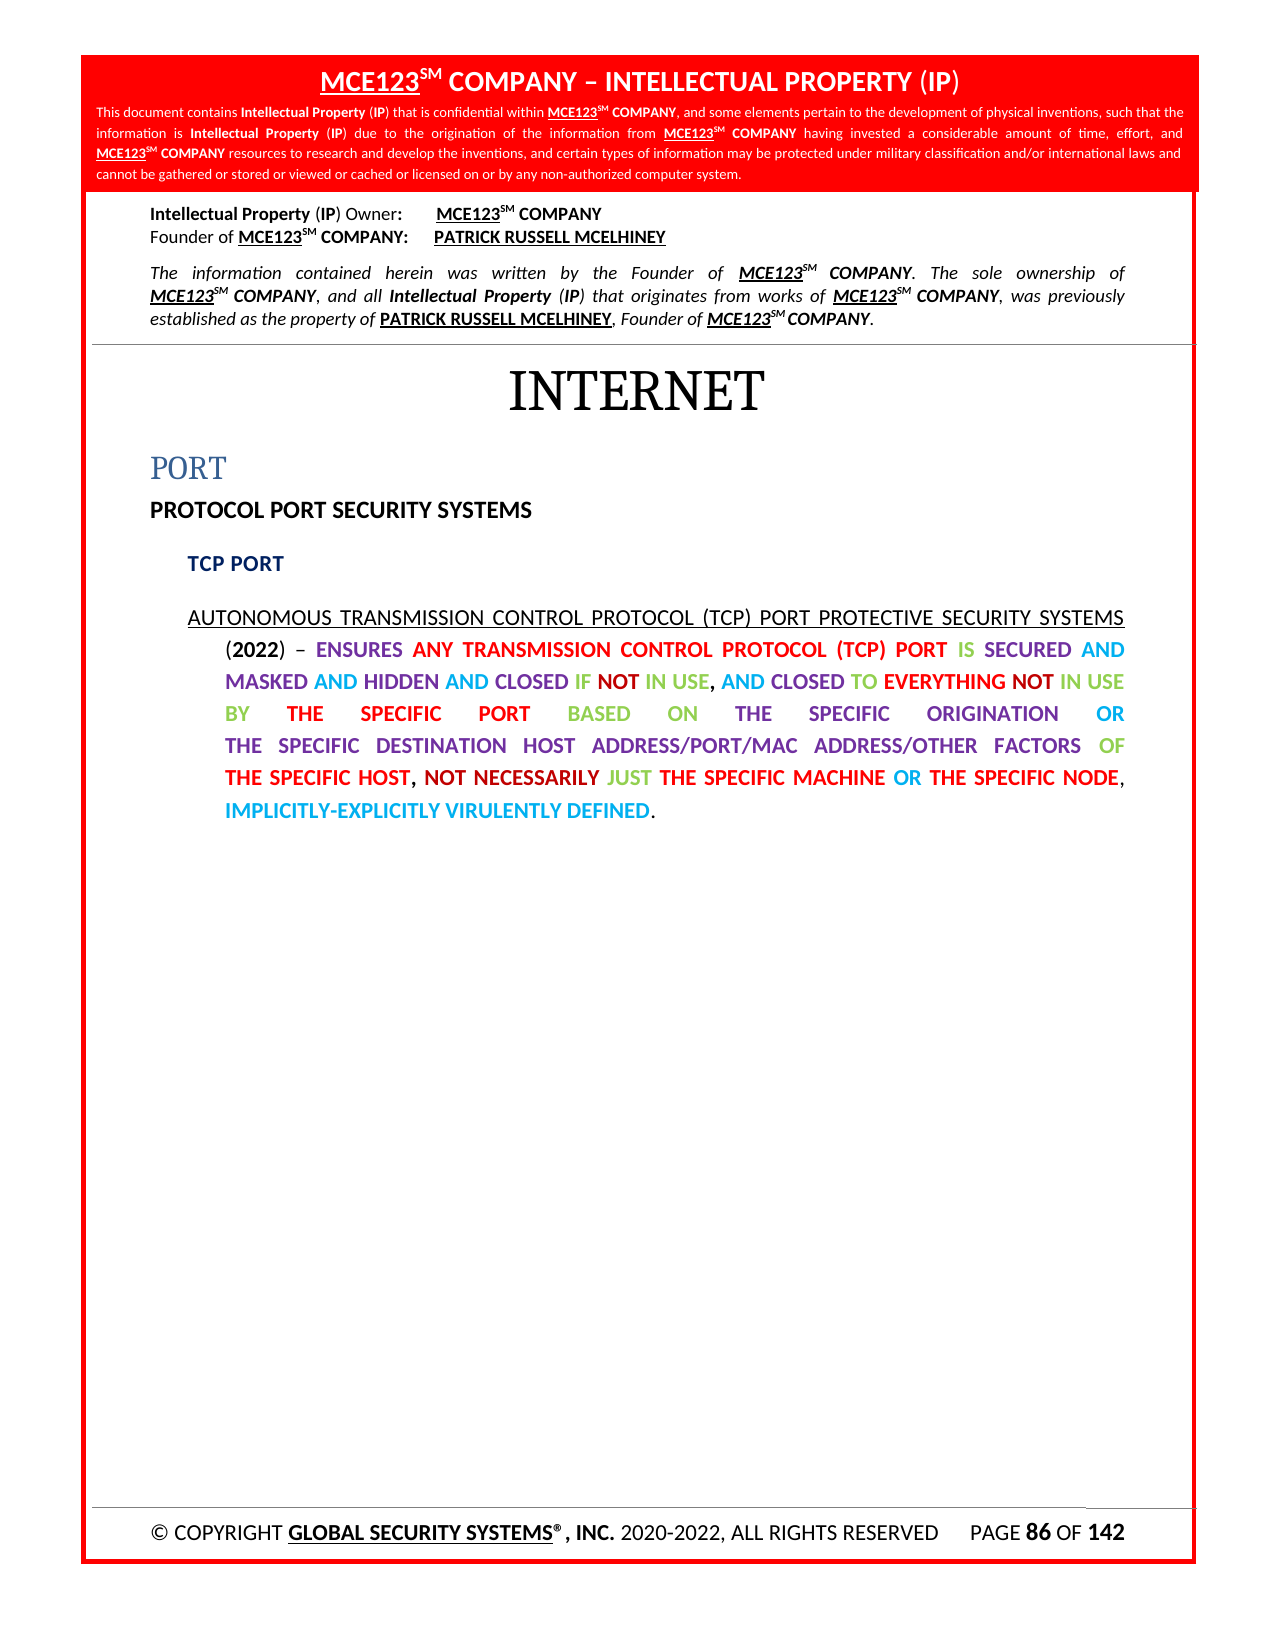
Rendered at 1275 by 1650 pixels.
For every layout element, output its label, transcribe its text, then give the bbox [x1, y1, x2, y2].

text TCP PORT [187, 549, 1125, 578]
text PROTOCOL PORT SECURITY SYSTEMS [150, 494, 1125, 524]
subtitle PORT [150, 450, 1125, 488]
text AUTONOMOUS TRANSMISSION CONTROL PROTOCOL (TCP) PORT PROTECTIVE SECURITY SYSTEMS (2022) – ENSURES ANY TRANSMISSION CONTROL PROTOCOL (TCP) PORT IS SECURED AND MASKED AND HIDDEN AND CLOSED IF NOT IN USE, AND CLOSED TO EVERYTHING NOT IN USE BY THE SPECIFIC PORT BASED ON THE SPECIFIC ORIGINATION OR THE SPECIFIC DESTINATION HOST ADDRESS/PORT/MAC ADDRESS/OTHER FACTORS OF THE SPECIFIC HOST, NOT NECESSARILY JUST THE SPECIFIC MACHINE OR THE SPECIFIC NODE, IMPLICITLY-EXPLICITLY VIRULENTLY DEFINED. [187, 628, 1125, 824]
title INTERNET [150, 358, 1125, 425]
